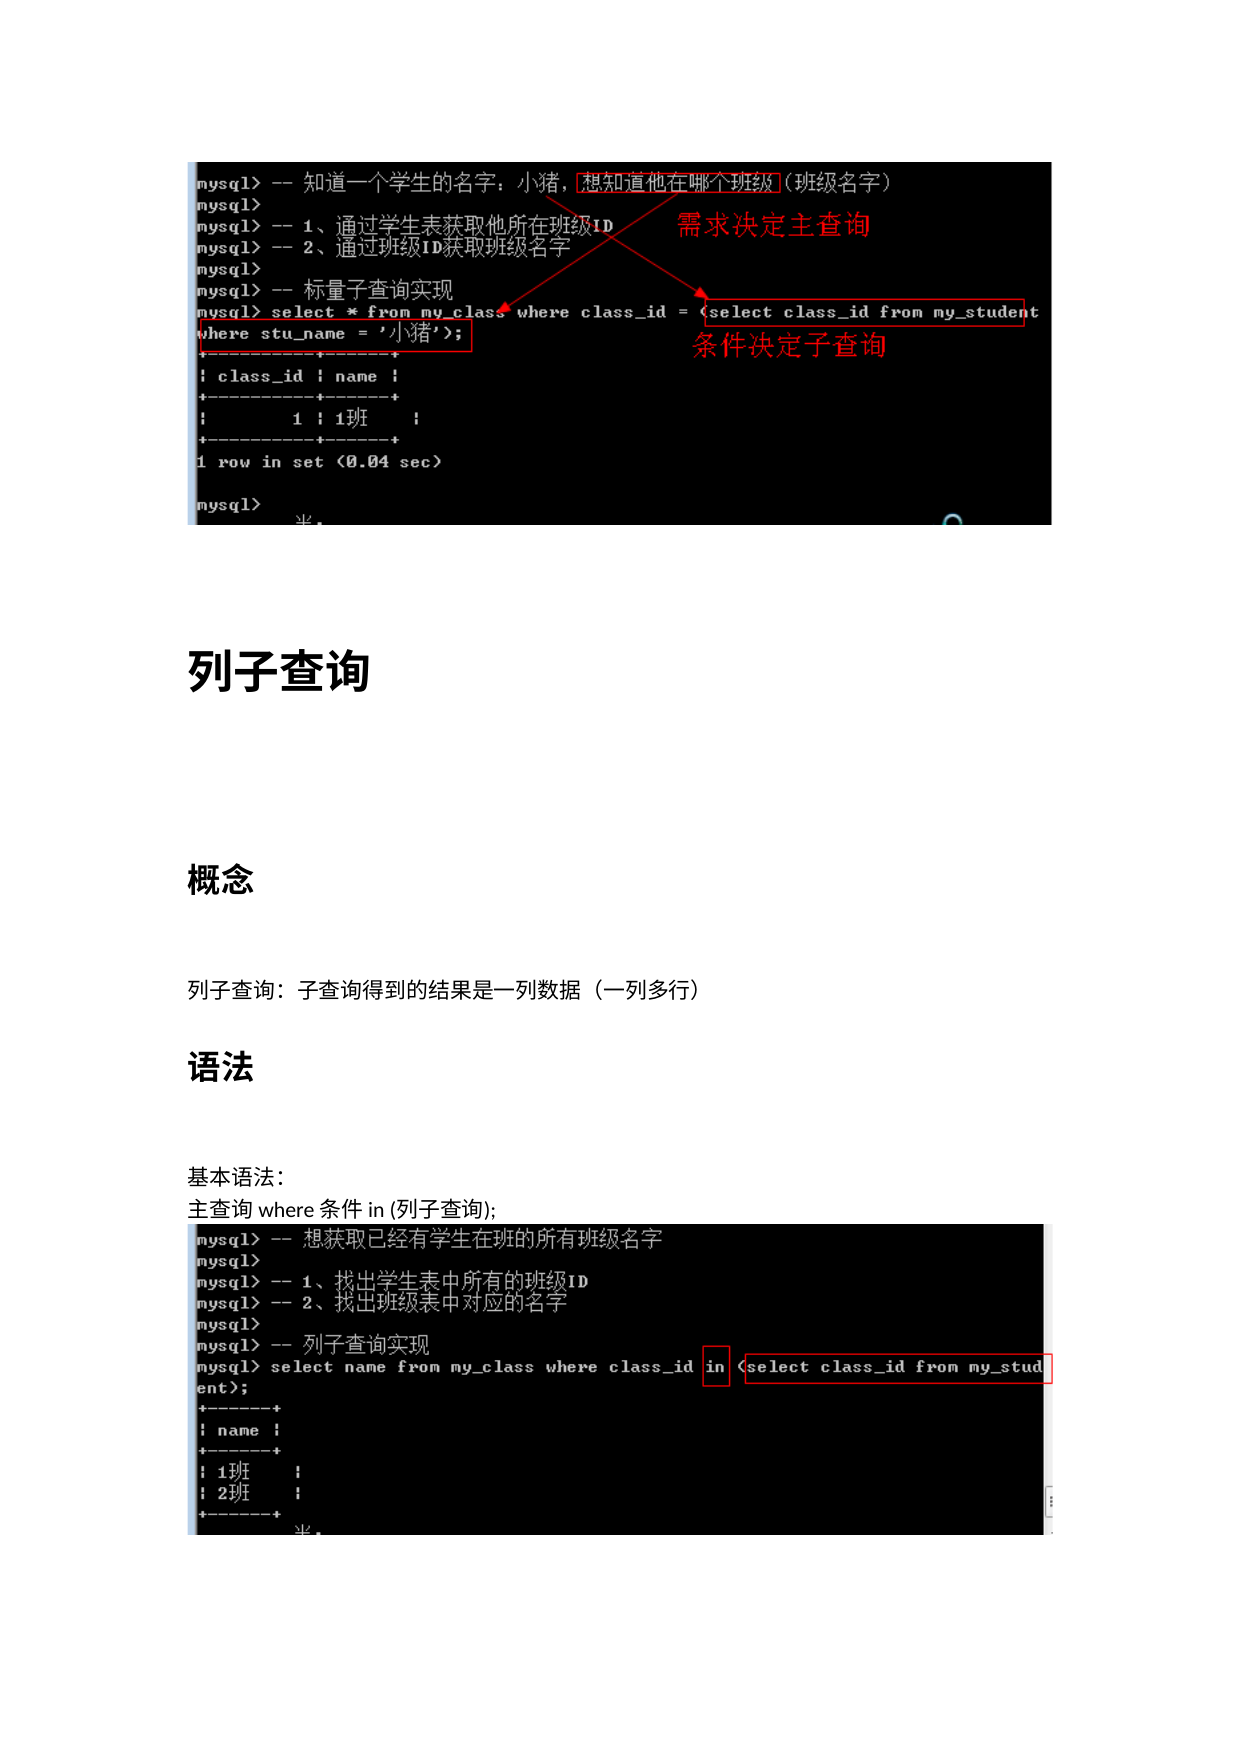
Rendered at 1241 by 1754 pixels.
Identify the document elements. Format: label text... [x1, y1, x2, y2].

picture [187, 162, 1053, 525]
subtitle 语法 [187, 1032, 1053, 1097]
picture [187, 1224, 1053, 1535]
text 主查询 where 条件 in (列子查询); [187, 1192, 1053, 1224]
text 基本语法： [187, 1159, 1053, 1192]
text 列子查询：子查询得到的结果是一列数据（一列多行） [187, 972, 1053, 1005]
subtitle 概念 [187, 845, 1053, 910]
subtitle 列子查询 [187, 620, 1053, 717]
